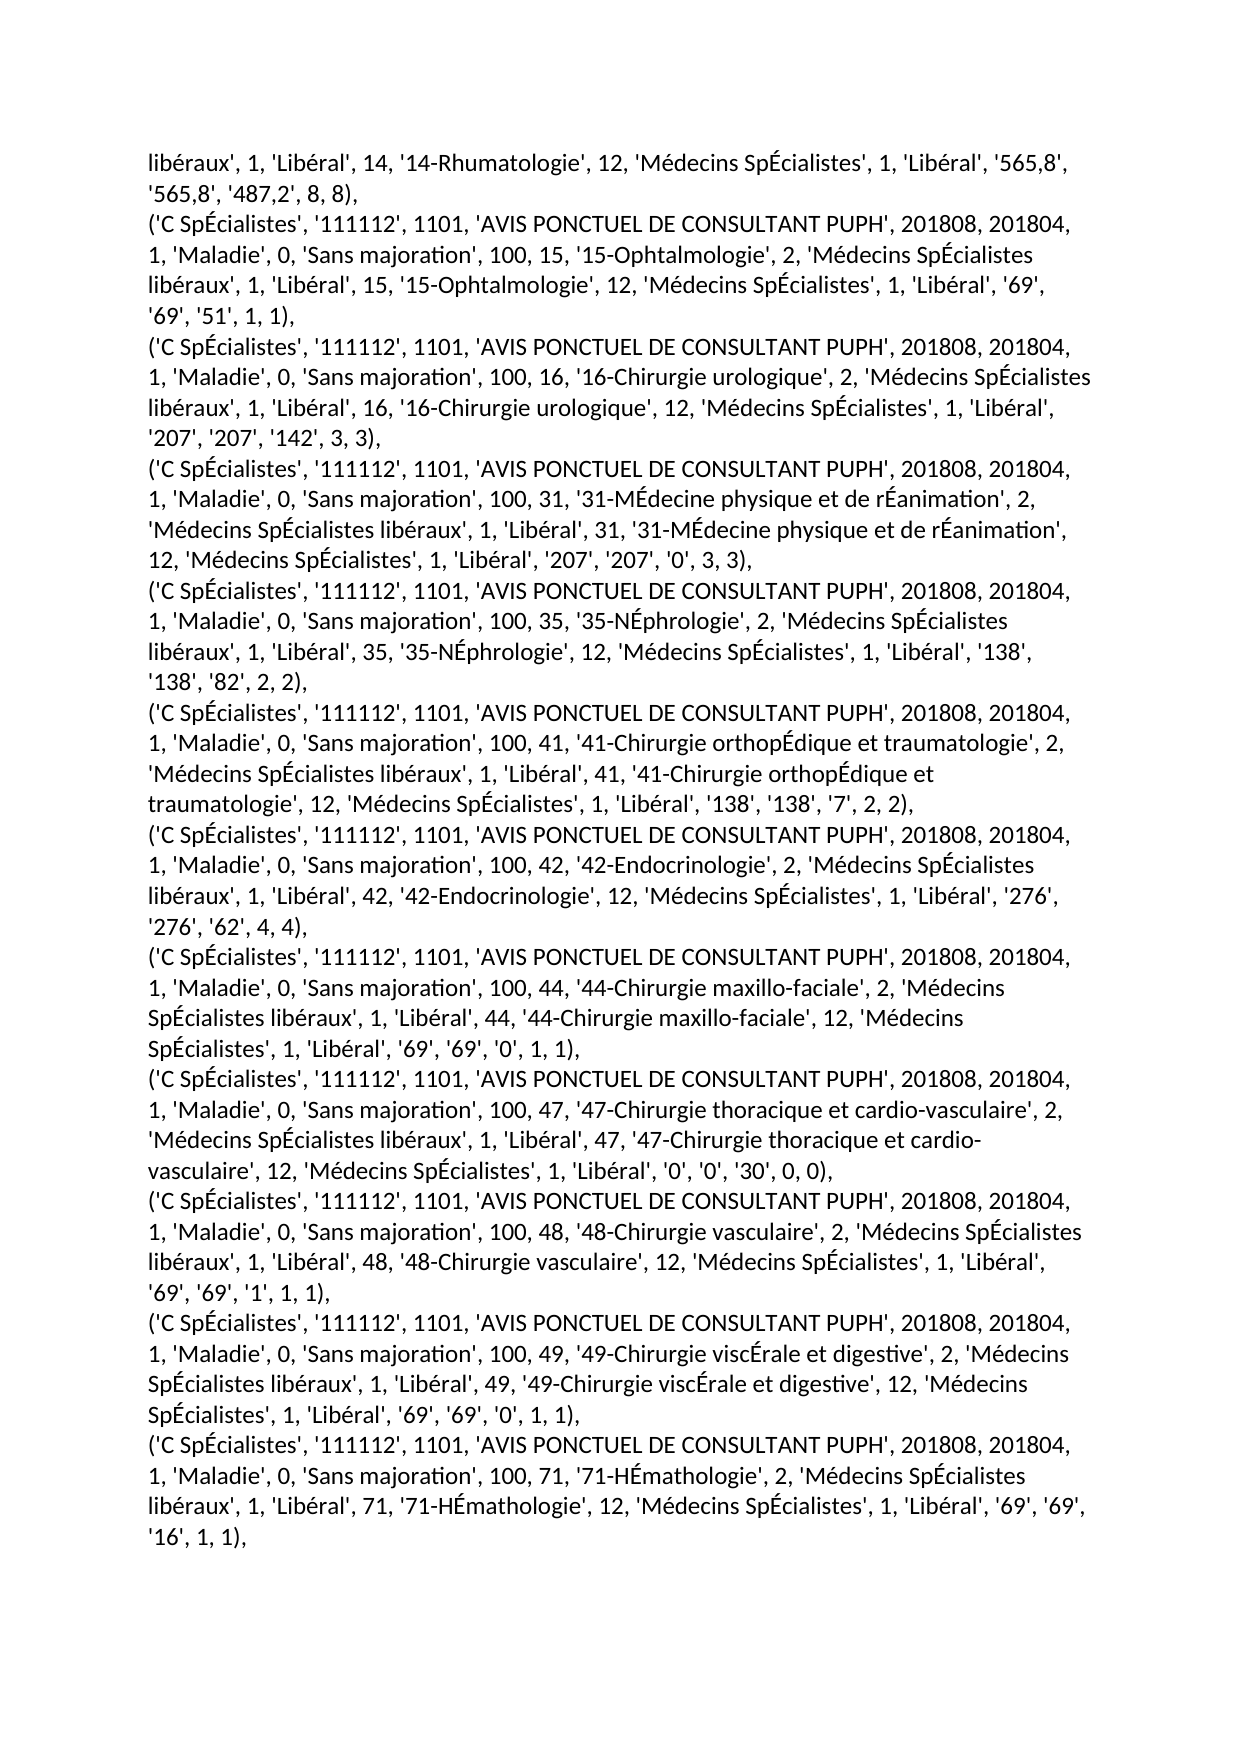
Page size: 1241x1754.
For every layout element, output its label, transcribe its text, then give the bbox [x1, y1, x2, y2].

text ('C SpÉcialistes', '111112', 1101, 'AVIS PONCTUEL DE CONSULTANT PUPH', 201808, 201804, 1, 'Maladie', 0, 'Sans majoration', 100, 41, '41-Chirurgie orthopÉdique et traumatologie', 2, 'Médecins SpÉcialistes libéraux', 1, 'Libéral', 41, '41-Chirurgie orthopÉdique et traumatologie', 12, 'Médecins SpÉcialistes', 1, 'Libéral', '138', '138', '7', 2, 2), [148, 697, 1093, 819]
text ('C SpÉcialistes', '111112', 1101, 'AVIS PONCTUEL DE CONSULTANT PUPH', 201808, 201804, 1, 'Maladie', 0, 'Sans majoration', 100, 42, '42-Endocrinologie', 2, 'Médecins SpÉcialistes libéraux', 1, 'Libéral', 42, '42-Endocrinologie', 12, 'Médecins SpÉcialistes', 1, 'Libéral', '276', '276', '62', 4, 4), [148, 819, 1093, 941]
text ('C SpÉcialistes', '111112', 1101, 'AVIS PONCTUEL DE CONSULTANT PUPH', 201808, 201804, 1, 'Maladie', 0, 'Sans majoration', 100, 31, '31-MÉdecine physique et de rÉanimation', 2, 'Médecins SpÉcialistes libéraux', 1, 'Libéral', 31, '31-MÉdecine physique et de rÉanimation', 12, 'Médecins SpÉcialistes', 1, 'Libéral', '207', '207', '0', 3, 3), [148, 453, 1093, 575]
text ('C SpÉcialistes', '111112', 1101, 'AVIS PONCTUEL DE CONSULTANT PUPH', 201808, 201804, 1, 'Maladie', 0, 'Sans majoration', 100, 49, '49-Chirurgie viscÉrale et digestive', 2, 'Médecins SpÉcialistes libéraux', 1, 'Libéral', 49, '49-Chirurgie viscÉrale et digestive', 12, 'Médecins SpÉcialistes', 1, 'Libéral', '69', '69', '0', 1, 1), [148, 1307, 1093, 1429]
text ('C SpÉcialistes', '111112', 1101, 'AVIS PONCTUEL DE CONSULTANT PUPH', 201808, 201804, 1, 'Maladie', 0, 'Sans majoration', 100, 35, '35-NÉphrologie', 2, 'Médecins SpÉcialistes libéraux', 1, 'Libéral', 35, '35-NÉphrologie', 12, 'Médecins SpÉcialistes', 1, 'Libéral', '138', '138', '82', 2, 2), [148, 575, 1093, 697]
text ('C SpÉcialistes', '111112', 1101, 'AVIS PONCTUEL DE CONSULTANT PUPH', 201808, 201804, 1, 'Maladie', 0, 'Sans majoration', 100, 71, '71-HÉmathologie', 2, 'Médecins SpÉcialistes libéraux', 1, 'Libéral', 71, '71-HÉmathologie', 12, 'Médecins SpÉcialistes', 1, 'Libéral', '69', '69', '16', 1, 1), [148, 1429, 1093, 1552]
text ('C SpÉcialistes', '111112', 1101, 'AVIS PONCTUEL DE CONSULTANT PUPH', 201808, 201804, 1, 'Maladie', 0, 'Sans majoration', 100, 44, '44-Chirurgie maxillo-faciale', 2, 'Médecins SpÉcialistes libéraux', 1, 'Libéral', 44, '44-Chirurgie maxillo-faciale', 12, 'Médecins SpÉcialistes', 1, 'Libéral', '69', '69', '0', 1, 1), [148, 941, 1093, 1063]
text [148, 148, 1093, 209]
text ('C SpÉcialistes', '111112', 1101, 'AVIS PONCTUEL DE CONSULTANT PUPH', 201808, 201804, 1, 'Maladie', 0, 'Sans majoration', 100, 16, '16-Chirurgie urologique', 2, 'Médecins SpÉcialistes libéraux', 1, 'Libéral', 16, '16-Chirurgie urologique', 12, 'Médecins SpÉcialistes', 1, 'Libéral', '207', '207', '142', 3, 3), [148, 331, 1093, 453]
text ('C SpÉcialistes', '111112', 1101, 'AVIS PONCTUEL DE CONSULTANT PUPH', 201808, 201804, 1, 'Maladie', 0, 'Sans majoration', 100, 47, '47-Chirurgie thoracique et cardio-vasculaire', 2, 'Médecins SpÉcialistes libéraux', 1, 'Libéral', 47, '47-Chirurgie thoracique et cardio-vasculaire', 12, 'Médecins SpÉcialistes', 1, 'Libéral', '0', '0', '30', 0, 0), [148, 1063, 1093, 1185]
text ('C SpÉcialistes', '111112', 1101, 'AVIS PONCTUEL DE CONSULTANT PUPH', 201808, 201804, 1, 'Maladie', 0, 'Sans majoration', 100, 15, '15-Ophtalmologie', 2, 'Médecins SpÉcialistes libéraux', 1, 'Libéral', 15, '15-Ophtalmologie', 12, 'Médecins SpÉcialistes', 1, 'Libéral', '69', '69', '51', 1, 1), [148, 209, 1093, 331]
text ('C SpÉcialistes', '111112', 1101, 'AVIS PONCTUEL DE CONSULTANT PUPH', 201808, 201804, 1, 'Maladie', 0, 'Sans majoration', 100, 48, '48-Chirurgie vasculaire', 2, 'Médecins SpÉcialistes libéraux', 1, 'Libéral', 48, '48-Chirurgie vasculaire', 12, 'Médecins SpÉcialistes', 1, 'Libéral', '69', '69', '1', 1, 1), [148, 1185, 1093, 1307]
